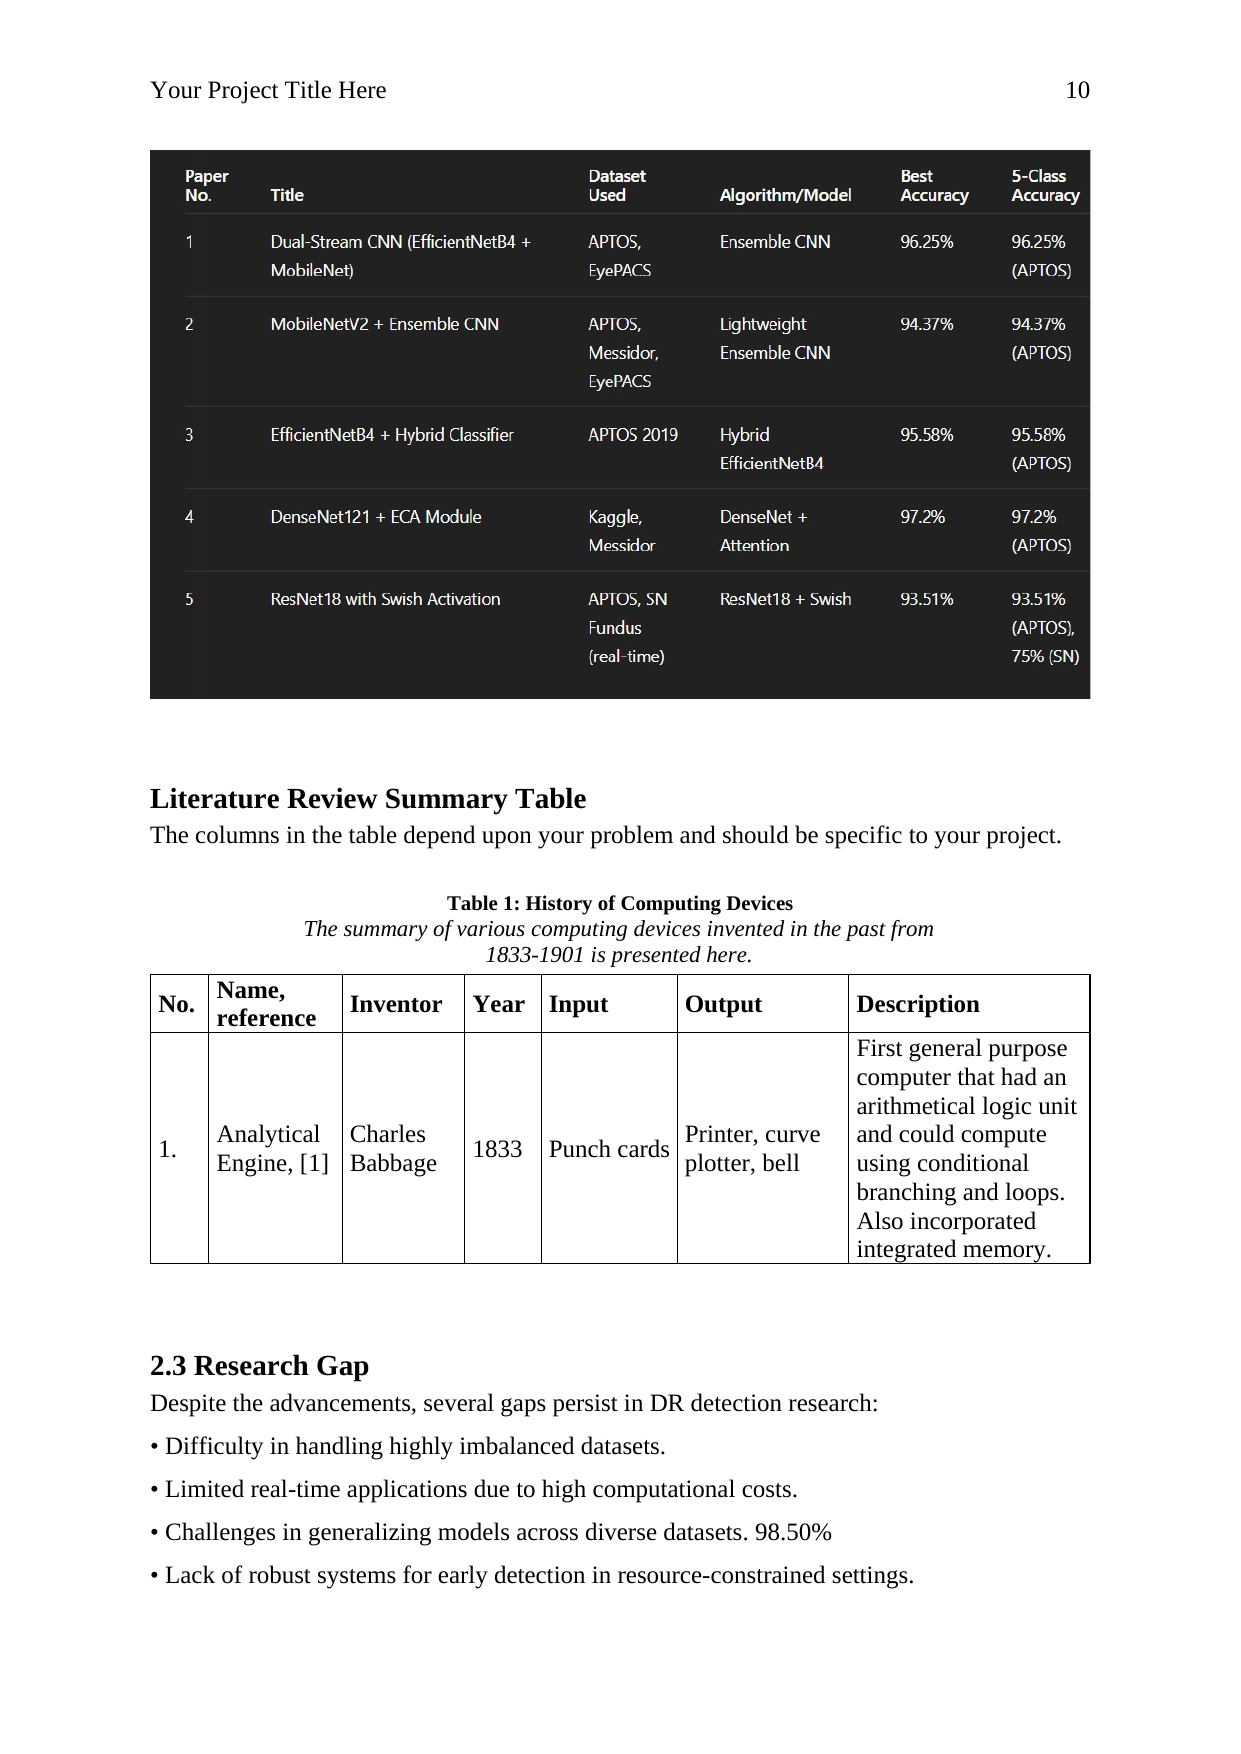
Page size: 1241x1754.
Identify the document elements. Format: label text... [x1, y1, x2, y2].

table_cell First general purpose computer that had an arithmetical logic unit and could compute using conditional branching and loops. Also incorporated integrated memory. [849, 1033, 1089, 1263]
table_header Inventor [343, 975, 464, 1032]
table_header Name, reference [209, 975, 342, 1032]
table_cell Analytical Engine, [1] [209, 1033, 342, 1263]
subtitle 2.3 Research Gap [150, 1348, 1090, 1381]
table_header Year [465, 975, 541, 1032]
table_header Input [542, 975, 677, 1032]
text Table 1: History of Computing Devices [150, 891, 1090, 915]
table_cell Printer, curve plotter, bell [678, 1033, 848, 1263]
text The columns in the table depend upon your problem and should be specific to your project. [150, 821, 1090, 849]
text Despite the advancements, several gaps persist in DR detection research: [150, 1388, 1090, 1416]
subtitle Literature Review Summary Table [150, 781, 1090, 814]
table_cell 1. [151, 1033, 208, 1263]
table_header Output [678, 975, 848, 1032]
text • Limited real-time applications due to high computational costs. [150, 1474, 1090, 1503]
table_cell Punch cards [542, 1033, 677, 1263]
text The summary of various computing devices invented in the past from 1833-1901 is presented here. [298, 915, 942, 967]
text • Difficulty in handling highly imbalanced datasets. [150, 1431, 1090, 1459]
table_cell 1833 [465, 1033, 541, 1263]
text • Challenges in generalizing models across diverse datasets. 98.50% [150, 1517, 1090, 1546]
picture [150, 150, 1091, 699]
table_cell Charles Babbage [343, 1033, 464, 1263]
table_header No. [151, 975, 208, 1032]
table_header Description [849, 975, 1089, 1032]
text • Lack of robust systems for early detection in resource-constrained settings. [150, 1560, 1090, 1589]
